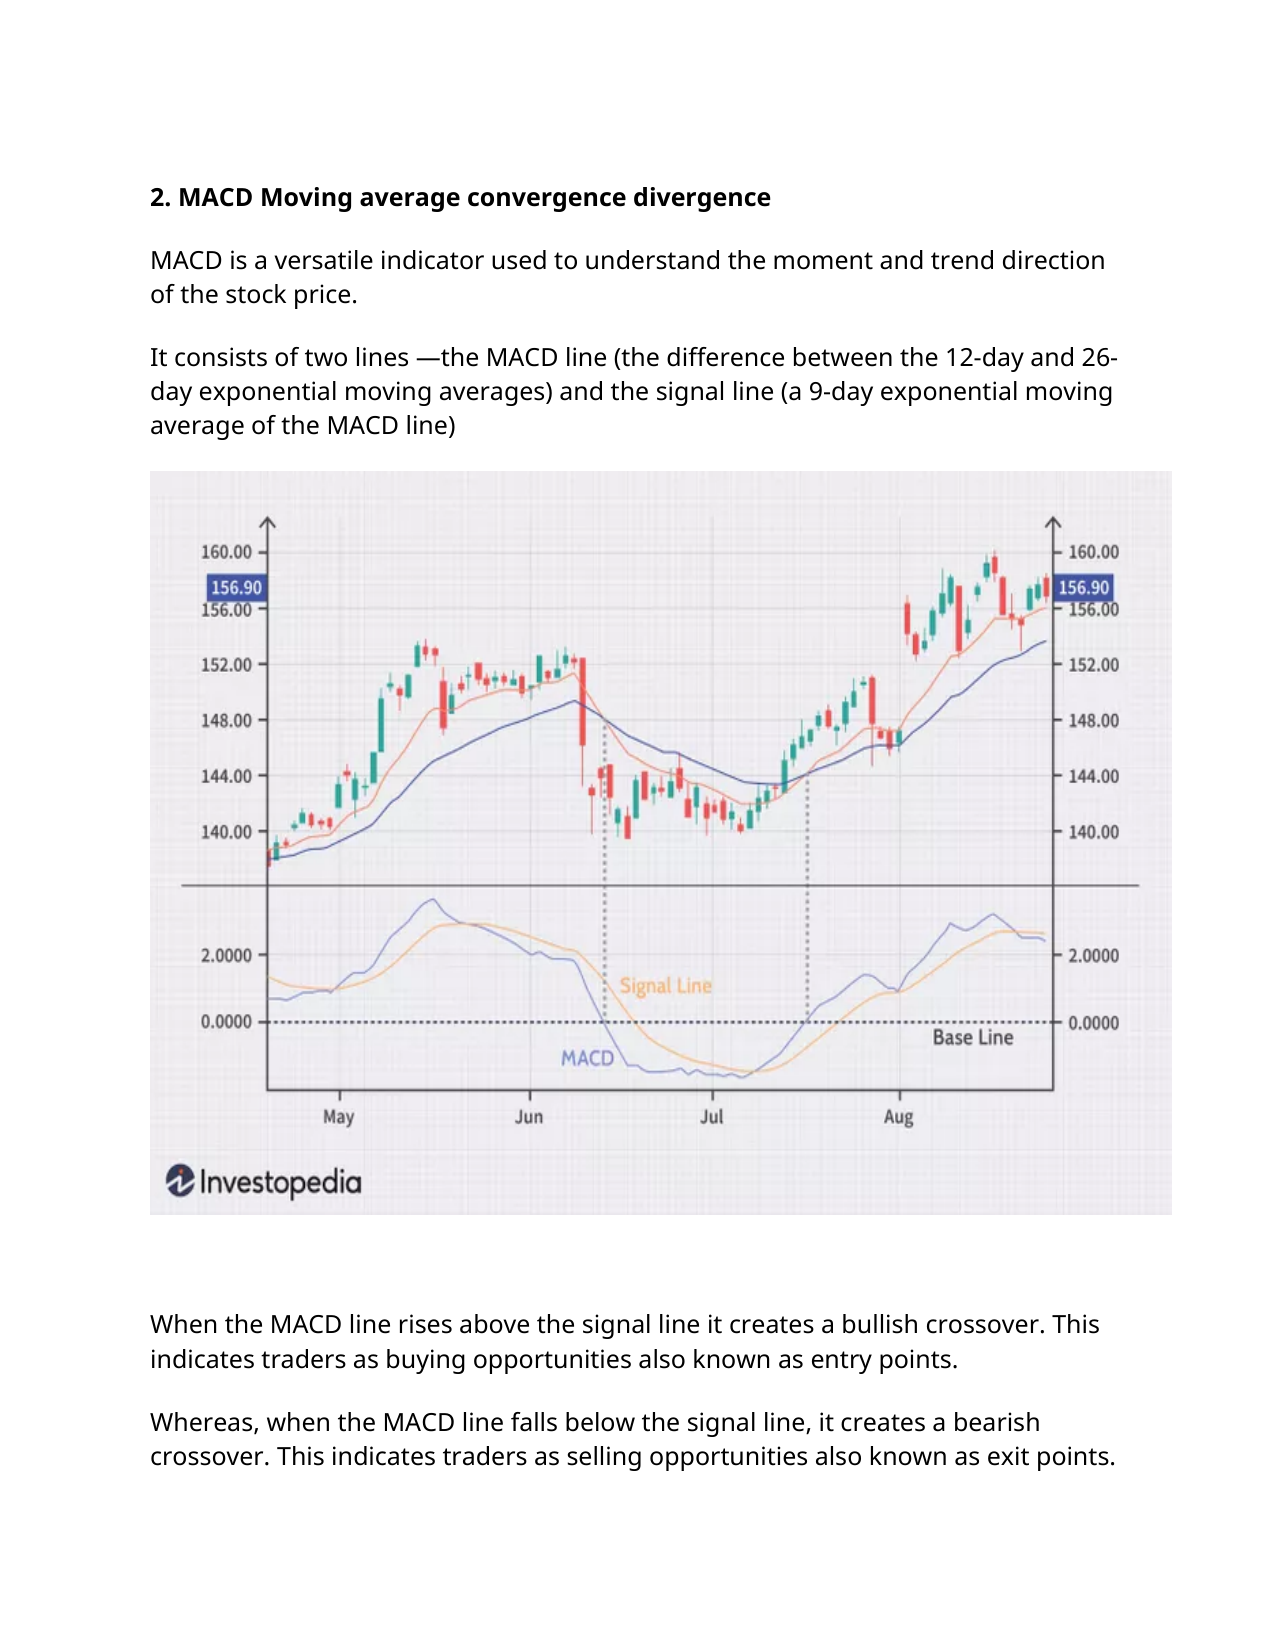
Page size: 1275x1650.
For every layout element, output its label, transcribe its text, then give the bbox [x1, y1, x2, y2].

text It consists of two lines —the MACD line (the difference between the 12-day and 26-day exponential moving averages) and the signal line (a 9-day exponential moving average of the MACD line) [150, 340, 1125, 442]
picture [150, 471, 1172, 1215]
text When the MACD line rises above the signal line it creates a bullish crossover. This indicates traders as buying opportunities also known as entry points. [150, 1307, 1125, 1375]
text MACD is a versatile indicator used to understand the moment and trend direction of the stock price. [150, 242, 1125, 311]
text Whereas, when the MACD line falls below the signal line, it creates a bearish crossover. This indicates traders as selling opportunities also known as exit points. [150, 1404, 1125, 1473]
text 2. MACD Moving average convergence divergence [150, 179, 1125, 213]
